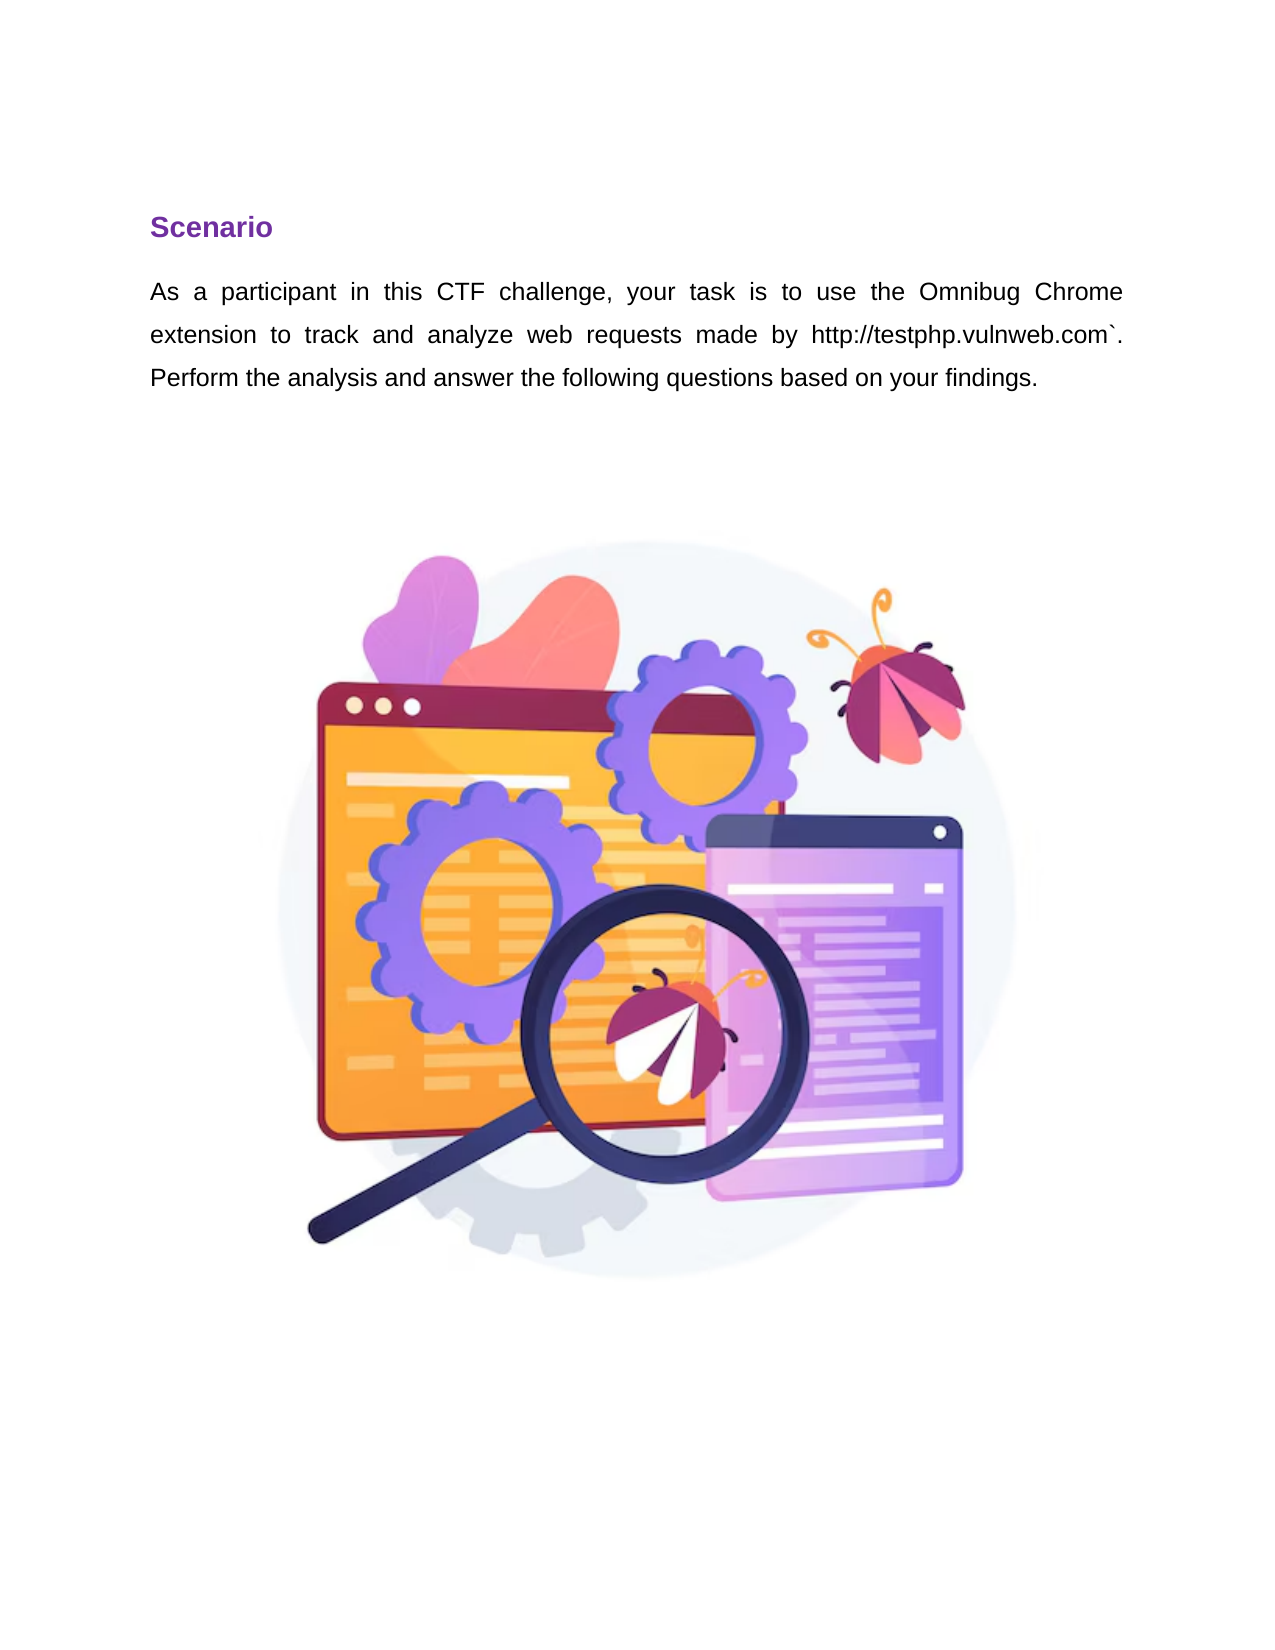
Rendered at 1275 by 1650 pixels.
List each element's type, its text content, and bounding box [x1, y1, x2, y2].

text Scenario [150, 210, 1125, 243]
picture [150, 422, 1125, 1398]
text As a participant in this CTF challenge, your task is to use the Omnibug Chrome extension to track and analyze web requests made by http://testphp.vulnweb.com`. Perform the analysis and answer the following questions based on your findings. [150, 277, 1125, 392]
